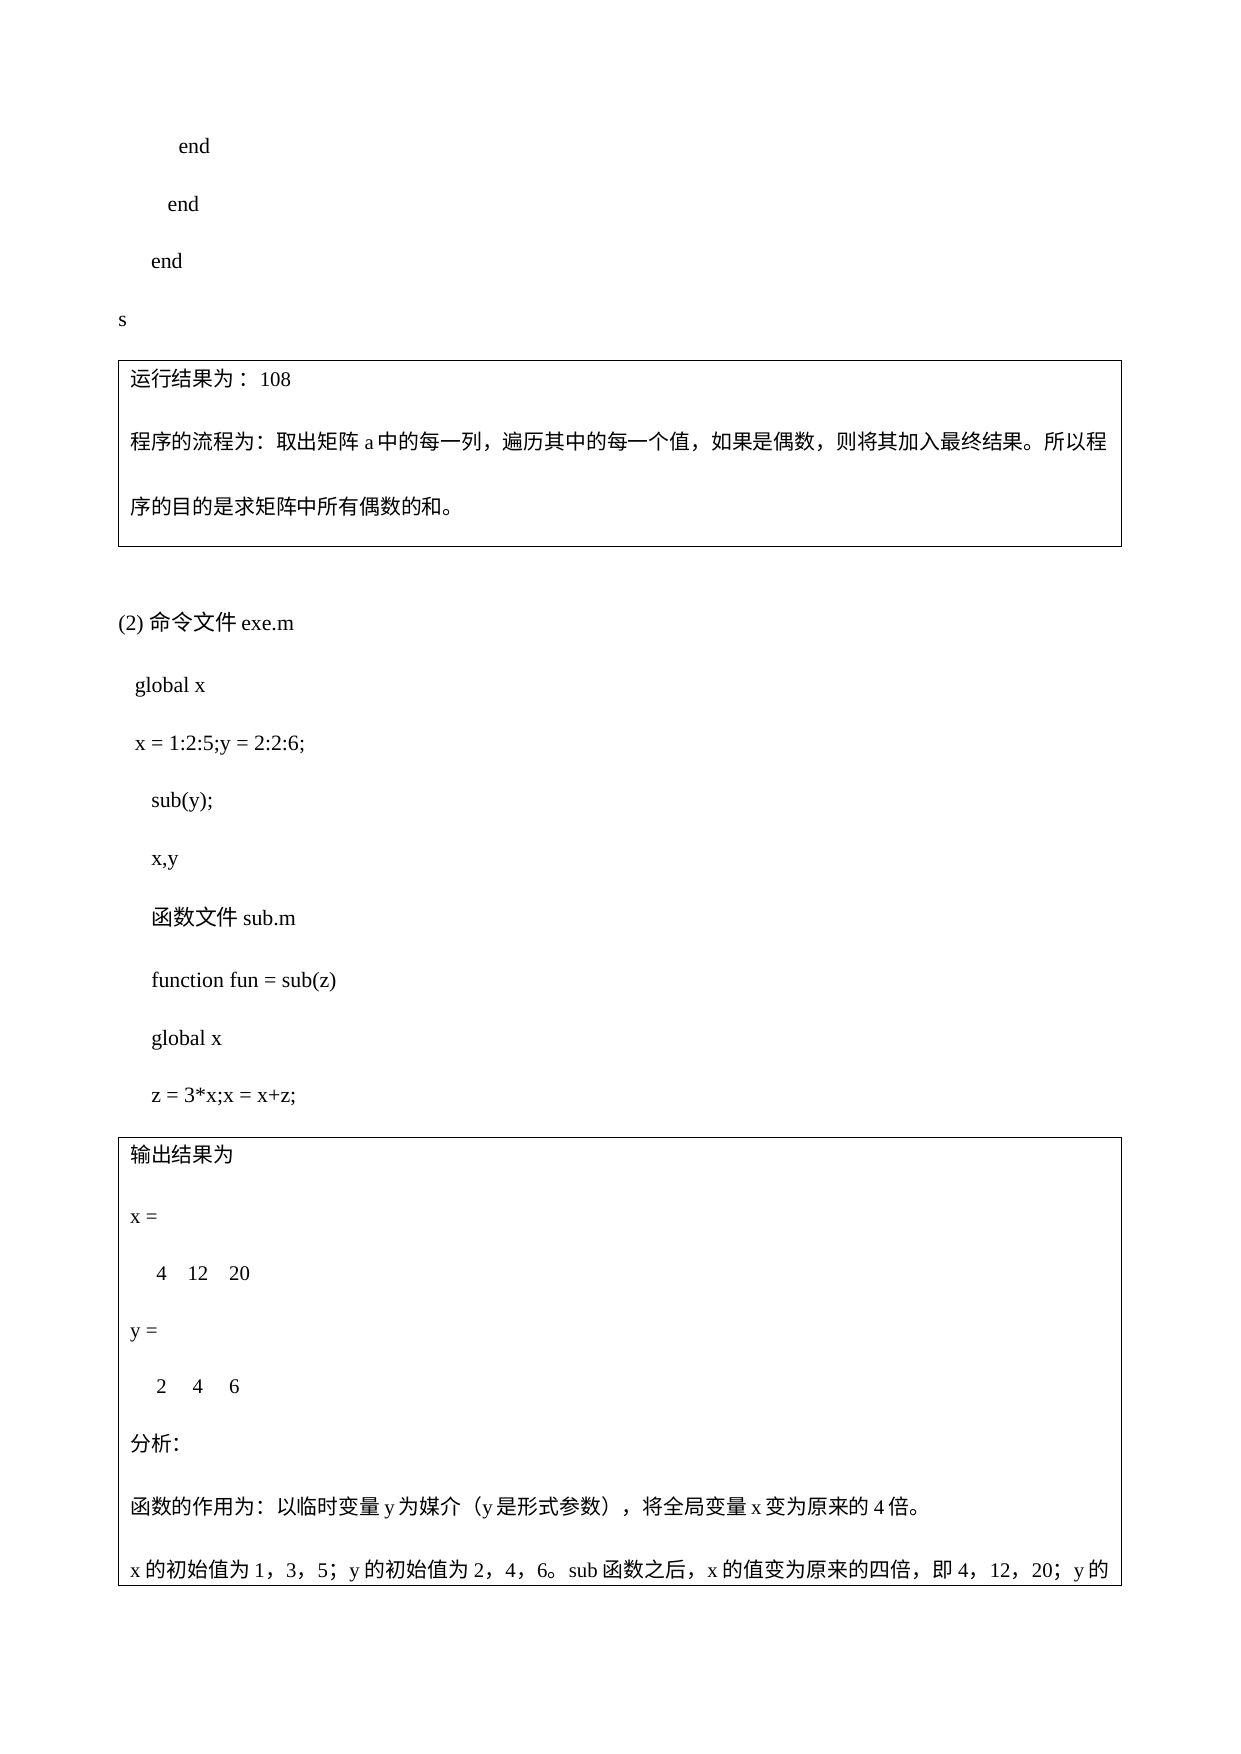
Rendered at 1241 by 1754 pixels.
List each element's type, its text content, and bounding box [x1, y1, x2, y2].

text function fun = sub(z) [118, 963, 1122, 996]
text z = 3*x;x = x+z; [118, 1079, 1122, 1111]
text (2) 命令文件exe.m [118, 604, 1122, 637]
text global x [118, 668, 1122, 701]
text x,y [118, 842, 1122, 874]
text global x [118, 1021, 1122, 1054]
text end [118, 187, 1122, 220]
text s [118, 303, 1122, 335]
text end [118, 245, 1122, 277]
text end [118, 129, 1122, 162]
table_header 运行结果为 ：108 程序的流程为：取出矩阵a中的每一列，遍历其中的每一个值，如果是偶数，则将其加入最终结果。所以程序的目的是求矩阵中所有偶数的和。 [119, 361, 1121, 546]
text x = 1:2:5;y = 2:2:6; [118, 726, 1122, 759]
text 函数文件sub.m [118, 899, 1122, 932]
text sub(y); [118, 784, 1122, 816]
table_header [119, 1138, 1121, 1584]
